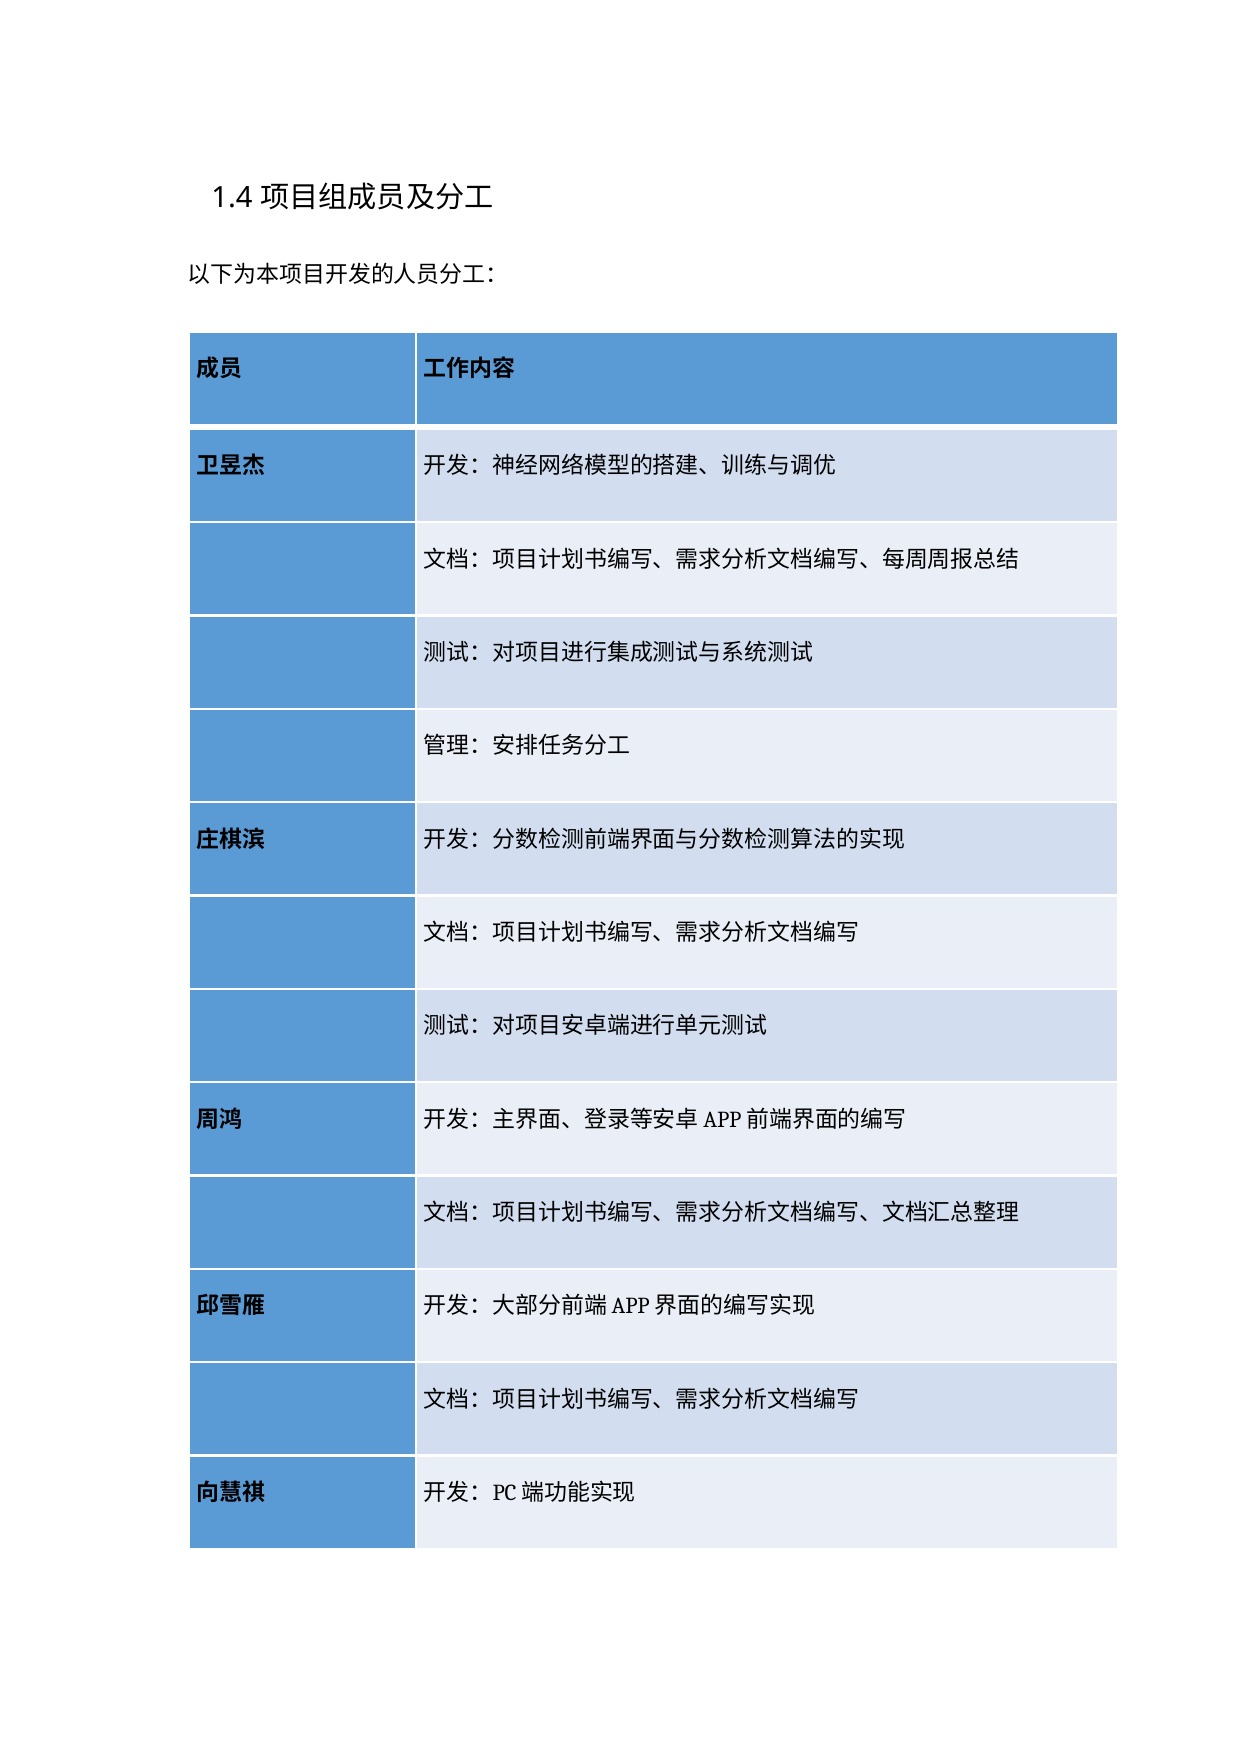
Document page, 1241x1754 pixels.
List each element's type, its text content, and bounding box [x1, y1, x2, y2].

table_cell [190, 617, 415, 708]
table_cell 开发：分数检测前端界面与分数检测算法的实现 [417, 803, 1117, 894]
table_cell 开发：PC端功能实现 [417, 1457, 1117, 1548]
table_cell [190, 523, 415, 614]
table_cell 开发：大部分前端APP界面的编写实现 [417, 1270, 1117, 1361]
table_cell 文档：项目计划书编写、需求分析文档编写、每周周报总结 [417, 523, 1117, 614]
table_cell 开发：神经网络模型的搭建、训练与调优 [417, 430, 1117, 521]
table_cell 管理：安排任务分工 [417, 710, 1117, 801]
table_cell [190, 1363, 415, 1454]
table_cell [190, 990, 415, 1081]
table_cell 邱雪雁 [190, 1270, 415, 1361]
table_header 成员 [190, 333, 415, 424]
table_cell 测试：对项目安卓端进行单元测试 [417, 990, 1117, 1081]
table_cell 庄棋滨 [190, 803, 415, 894]
table_cell 卫昱杰 [190, 430, 415, 521]
text 1.4 项目组成员及分工 [211, 162, 1053, 227]
table_cell [190, 1177, 415, 1268]
table_cell 文档：项目计划书编写、需求分析文档编写 [417, 897, 1117, 988]
table_cell 文档：项目计划书编写、需求分析文档编写、文档汇总整理 [417, 1177, 1117, 1268]
table_cell [190, 710, 415, 801]
table_header 工作内容 [417, 333, 1117, 424]
table_cell 文档：项目计划书编写、需求分析文档编写 [417, 1363, 1117, 1454]
text 以下为本项目开发的人员分工： [187, 239, 1053, 304]
table_cell 周鸿 [190, 1083, 415, 1174]
table_cell [190, 897, 415, 988]
table_cell 向慧祺 [190, 1457, 415, 1548]
table_cell 开发：主界面、登录等安卓APP前端界面的编写 [417, 1083, 1117, 1174]
table_cell 测试：对项目进行集成测试与系统测试 [417, 617, 1117, 708]
